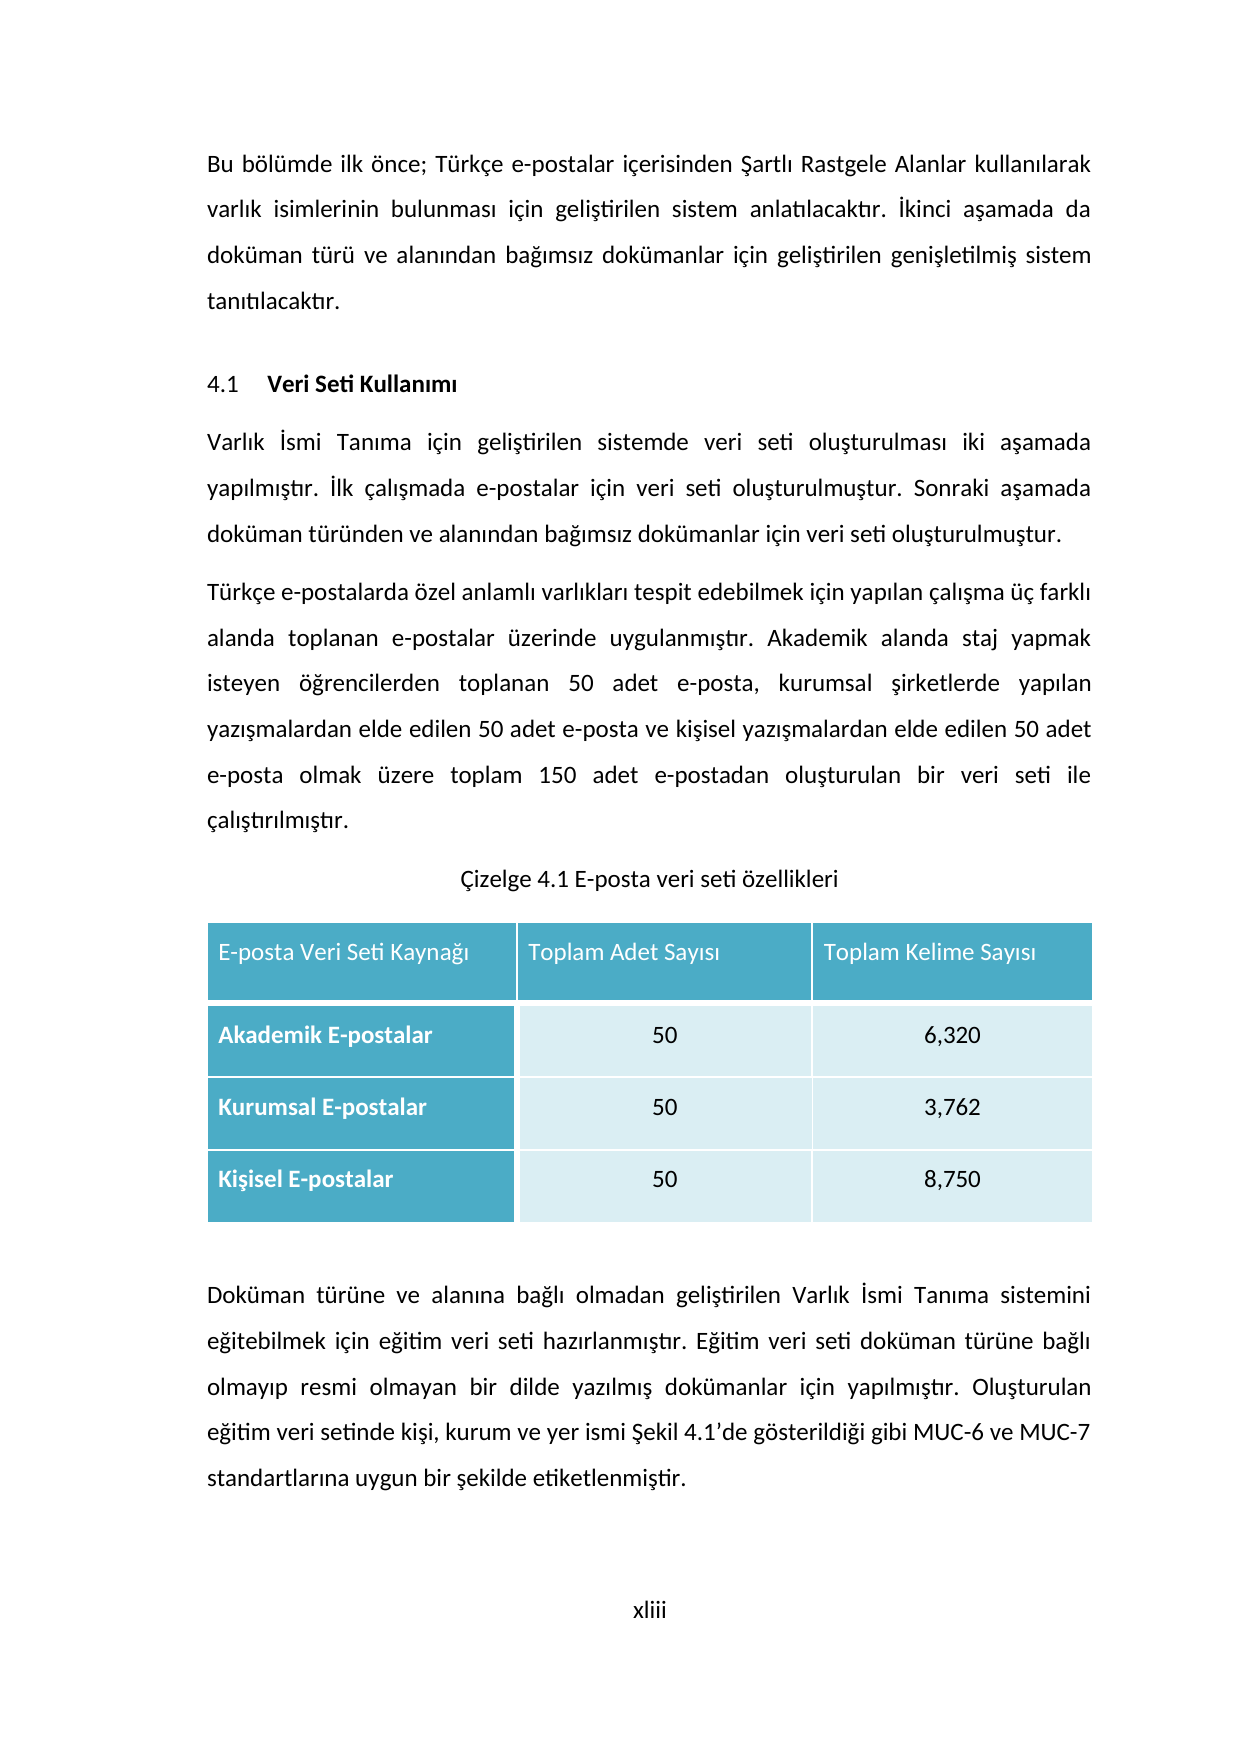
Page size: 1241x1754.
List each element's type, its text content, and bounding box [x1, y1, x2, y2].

table_cell Kurumsal E-postalar [208, 1078, 514, 1149]
table_cell 50 [520, 1078, 812, 1149]
text Varlık İsmi Tanıma için geliştirilen sistemde veri seti oluşturulması iki aşamada yapılmıştır. İlk çalışmada e-postalar için veri seti oluşturulmuştur. Sonraki aşamada doküman türünden ve alanından bağımsız dokümanlar için veri seti oluşturulmuştur. [207, 426, 1092, 548]
table_cell 50 [520, 1151, 811, 1222]
table_header E-posta Veri Seti Kaynağı [208, 923, 516, 1000]
table_header Toplam Adet Sayısı [518, 923, 811, 1000]
table_cell 3,762 [813, 1078, 1092, 1149]
subtitle Veri Seti Kullanımı [207, 368, 1092, 399]
table_cell Kişisel E-postalar [208, 1151, 514, 1222]
table_header Toplam Kelime Sayısı [813, 923, 1092, 1000]
table_cell 8,750 [813, 1151, 1092, 1222]
table_cell 50 [520, 1006, 811, 1076]
table_cell 6,320 [813, 1006, 1092, 1076]
text Bu bölümde ilk önce; Türkçe e-postalar içerisinden Şartlı Rastgele Alanlar kullanılarak varlık isimlerinin bulunması için geliştirilen sistem anlatılacaktır. İkinci aşamada da doküman türü ve alanından bağımsız dokümanlar için geliştirilen genişletilmiş sistem tanıtılacaktır. [207, 148, 1092, 315]
text Doküman türüne ve alanına bağlı olmadan geliştirilen Varlık İsmi Tanıma sistemini eğitebilmek için eğitim veri seti hazırlanmıştır. Eğitim veri seti doküman türüne bağlı olmayıp resmi olmayan bir dilde yazılmış dokümanlar için yapılmıştır. Oluşturulan eğitim veri setinde kişi, kurum ve yer ismi Şekil 4.1’de gösterildiği gibi MUC-6 ve MUC-7 standartlarına uygun bir şekilde etiketlenmiştir. [207, 1279, 1092, 1493]
table_cell Akademik E-postalar [208, 1006, 514, 1076]
text Türkçe e-postalarda özel anlamlı varlıkları tespit edebilmek için yapılan çalışma üç farklı alanda toplanan e-postalar üzerinde uygulanmıştır. Akademik alanda staj yapmak isteyen öğrencilerden toplanan 50 adet e-posta, kurumsal şirketlerde yapılan yazışmalardan elde edilen 50 adet e-posta ve kişisel yazışmalardan elde edilen 50 adet e-posta olmak üzere toplam 150 adet e-postadan oluşturulan bir veri seti ile çalıştırılmıştır. [207, 576, 1092, 835]
text Çizelge 4.1 E-posta veri seti özellikleri [207, 863, 1092, 893]
